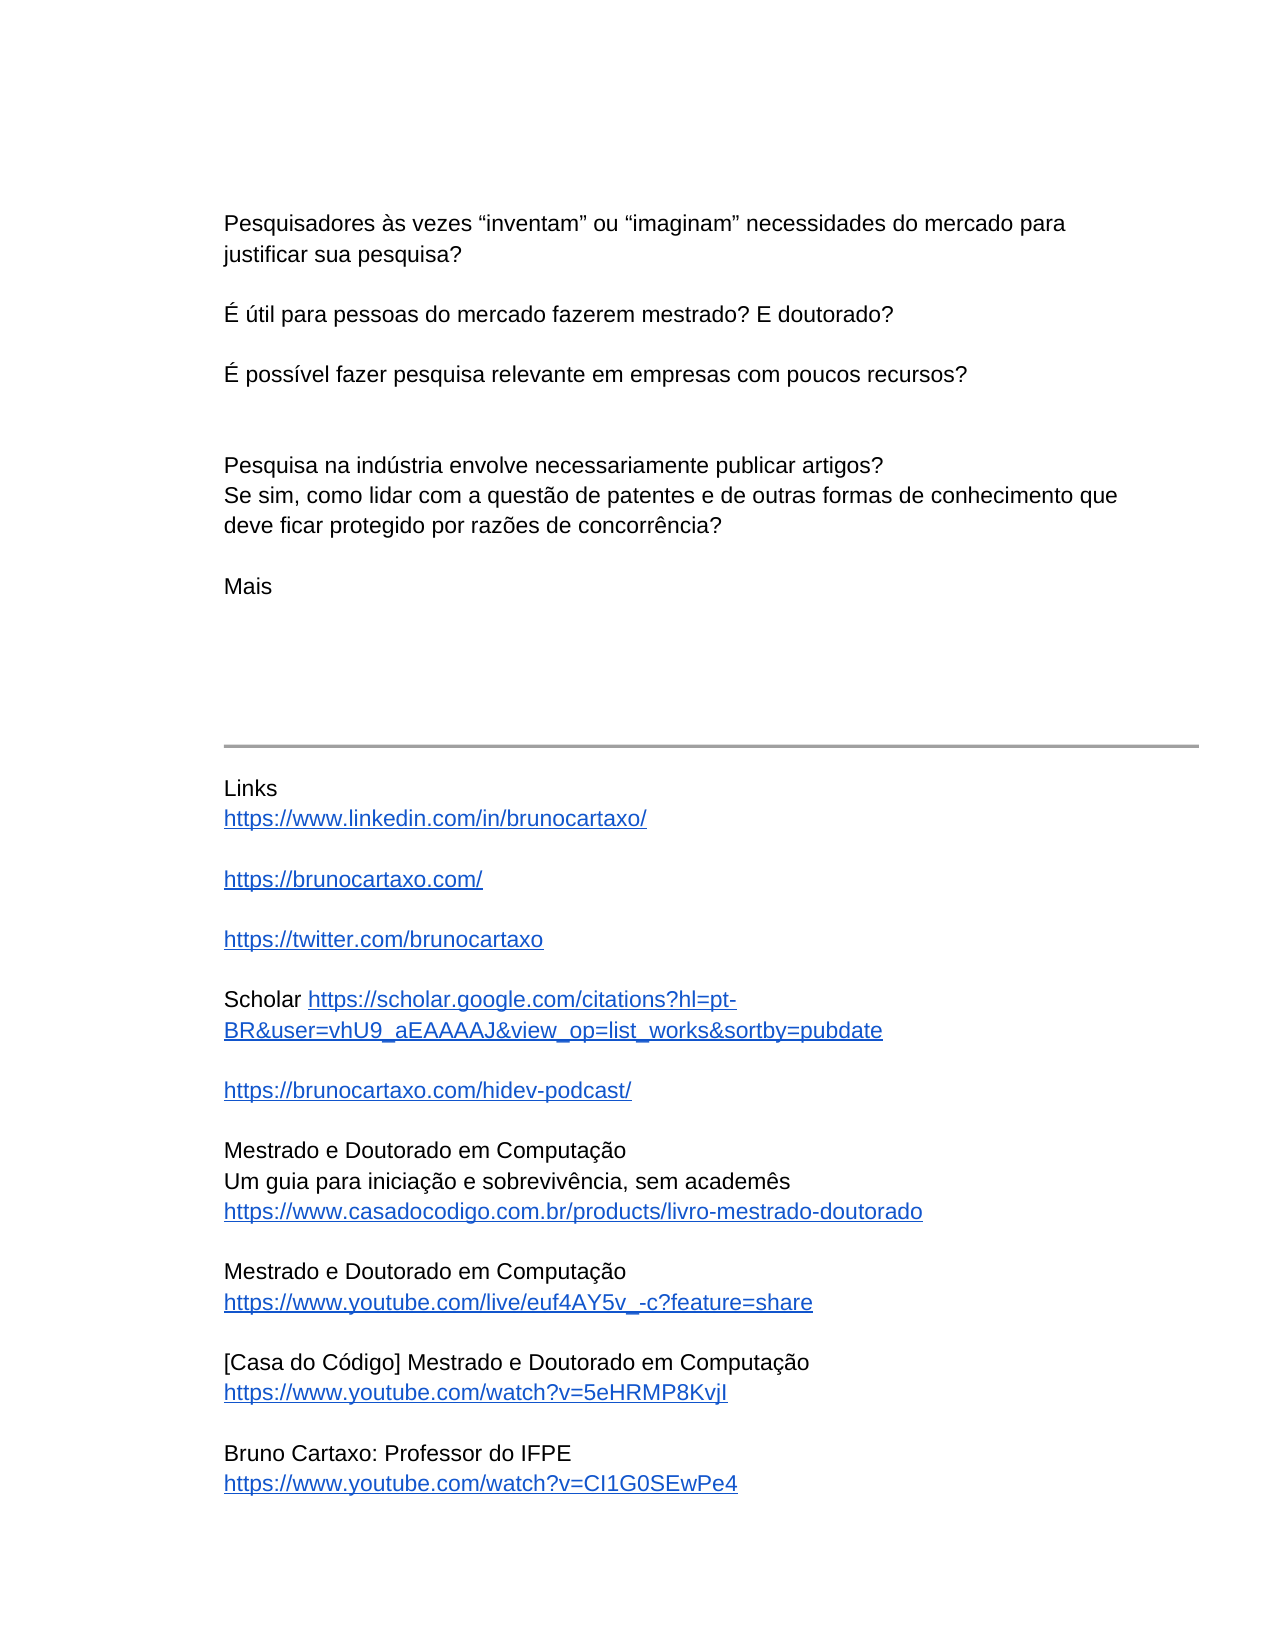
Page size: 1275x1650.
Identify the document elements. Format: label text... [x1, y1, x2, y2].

text Pesquisa na indústria envolve necessariamente publicar artigos? Se sim, como lidar com a questão de patentes e de outras formas de conhecimento que deve ficar protegido por razões de concorrência? [224, 422, 1125, 539]
text É possível fazer pesquisa relevante em empresas com poucos recursos? [224, 361, 1125, 388]
text Scholar https://scholar.google.com/citations?hl=pt-BR&user=vhU9_aEAAAAJ&view_op=list_works&sortby=pubdate [224, 986, 1125, 1043]
text https://www.youtube.com/watch?v=CI1G0SEwPe4 [224, 1470, 1125, 1496]
text https://twitter.com/brunocartaxo [224, 926, 1125, 952]
text https://www.casadocodigo.com.br/products/livro-mestrado-doutorado [224, 1198, 1125, 1224]
text Mais [224, 573, 1125, 599]
text É útil para pessoas do mercado fazerem mestrado? E doutorado? [224, 301, 1125, 327]
text Links [224, 775, 1125, 801]
text https://www.youtube.com/live/euf4AY5v_-c?feature=share [224, 1288, 1125, 1315]
text Mestrado e Doutorado em Computação [224, 1137, 1125, 1164]
text Mestrado e Doutorado em Computação [224, 1258, 1125, 1284]
text https://www.youtube.com/watch?v=5eHRMP8KvjI [224, 1379, 1125, 1405]
text https://www.linkedin.com/in/brunocartaxo/ [224, 805, 1125, 831]
text Pesquisadores às vezes “inventam” ou “imaginam” necessidades do mercado para justificar sua pesquisa? [224, 210, 1125, 267]
text Bruno Cartaxo: Professor do IFPE [224, 1439, 1125, 1466]
text [Casa do Código] Mestrado e Doutorado em Computação [224, 1349, 1125, 1375]
text https://brunocartaxo.com/hidev-podcast/ [224, 1077, 1125, 1103]
text Um guia para iniciação e sobrevivência, sem academês [224, 1168, 1125, 1194]
text https://brunocartaxo.com/ [224, 866, 1125, 892]
